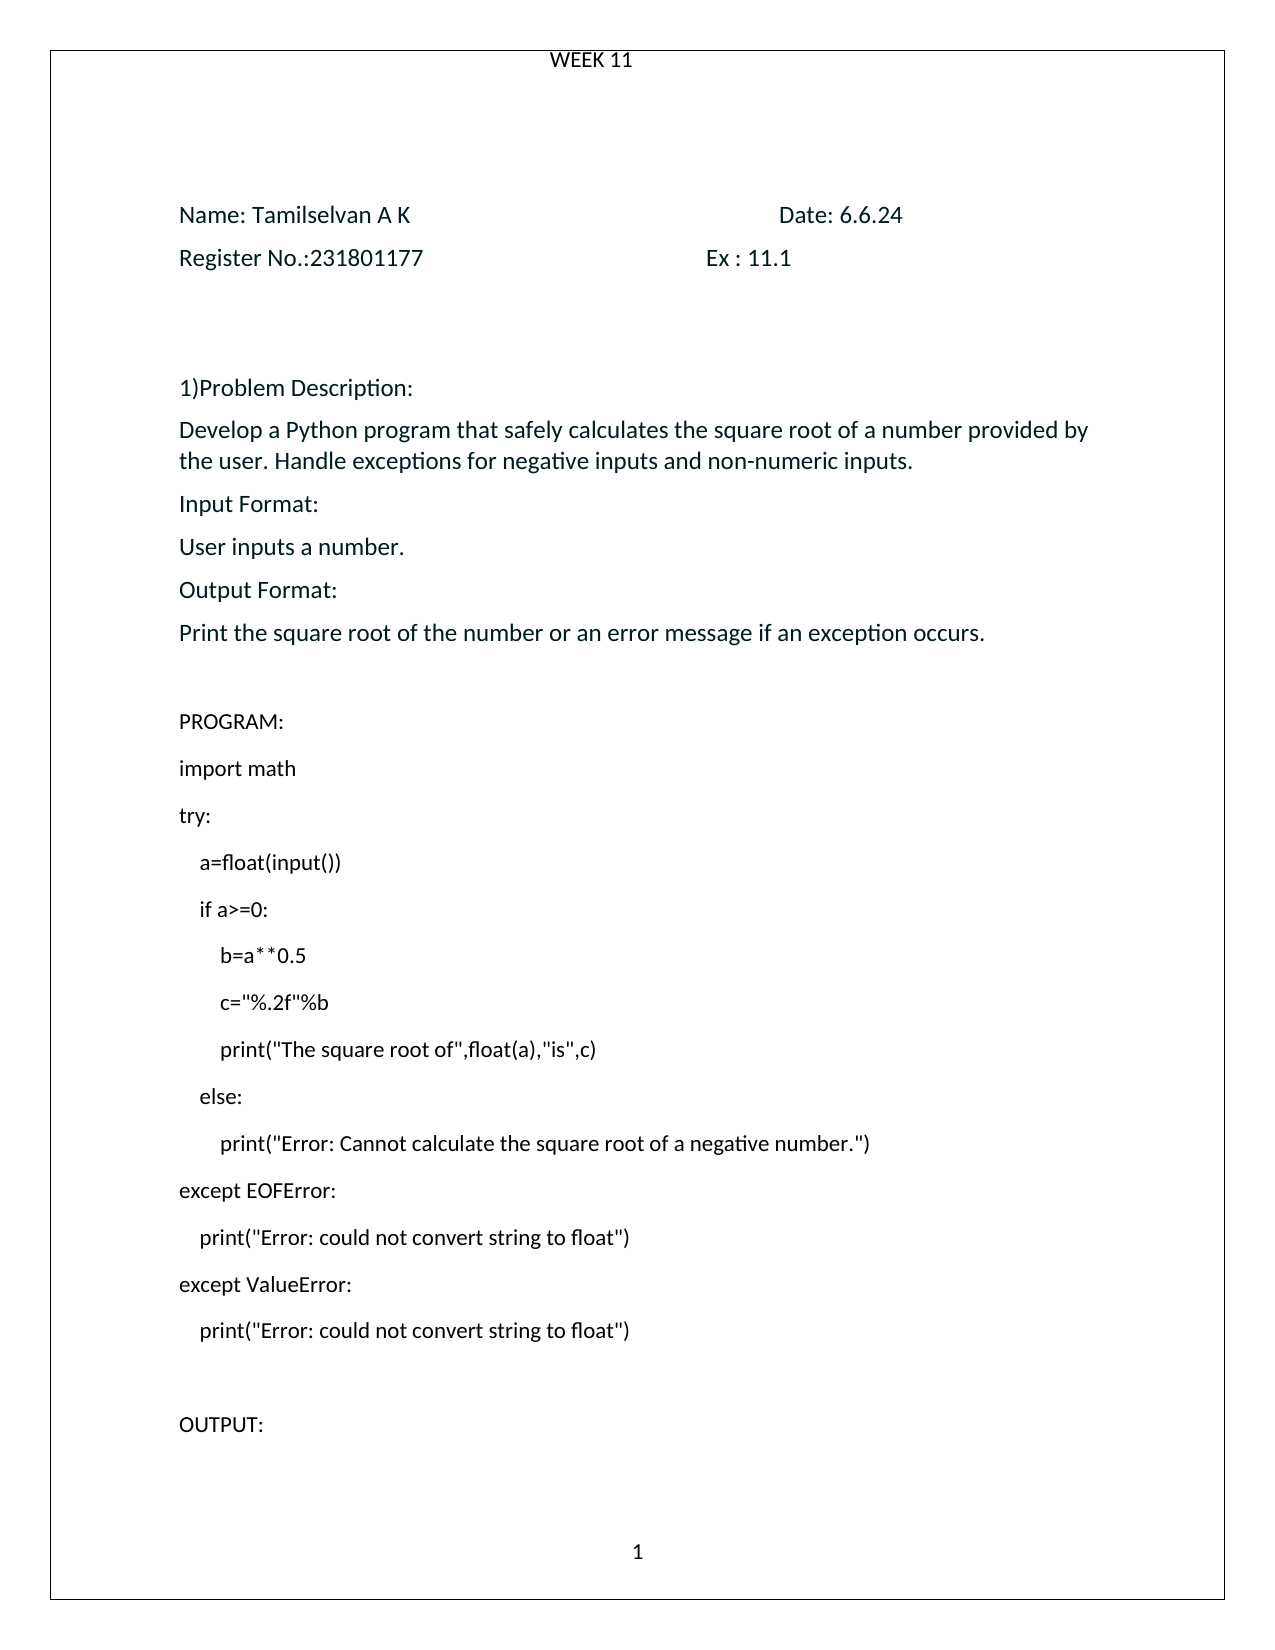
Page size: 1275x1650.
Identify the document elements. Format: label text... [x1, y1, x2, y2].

text print("The square root of",float(a),"is",c) [179, 1035, 1096, 1063]
text Develop a Python program that safely calculates the square root of a number provided by the user. Handle exceptions for negative inputs and non-numeric inputs. [179, 415, 1096, 476]
text 1)Problem Description: [179, 372, 1096, 402]
text Input Format: [179, 488, 1096, 519]
text try: [179, 801, 1096, 829]
text a=float(input()) [179, 848, 1096, 876]
text b=a**0.5 [179, 942, 1096, 969]
text c="%.2f"%b [179, 988, 1096, 1016]
text Print the square root of the number or an error message if an exception occurs. [179, 617, 1096, 648]
text import math [179, 754, 1096, 782]
text if a>=0: [179, 895, 1096, 923]
text print("Error: could not convert string to float") [179, 1317, 1096, 1344]
text User inputs a number. [179, 531, 1096, 562]
text print("Error: Cannot calculate the square root of a negative number.") [179, 1129, 1096, 1157]
text except EOFError: [179, 1176, 1096, 1204]
text except ValueError: [179, 1270, 1096, 1298]
text else: [179, 1082, 1096, 1110]
text PROGRAM: [179, 707, 1096, 735]
text OUTPUT: [179, 1410, 1096, 1438]
text print("Error: could not convert string to float") [179, 1223, 1096, 1251]
text Name: Tamilselvan A K Date: 6.6.24 [179, 199, 1096, 230]
text Register No.:231801177 Ex : 11.1 [179, 243, 1096, 273]
text Output Format: [179, 574, 1096, 605]
